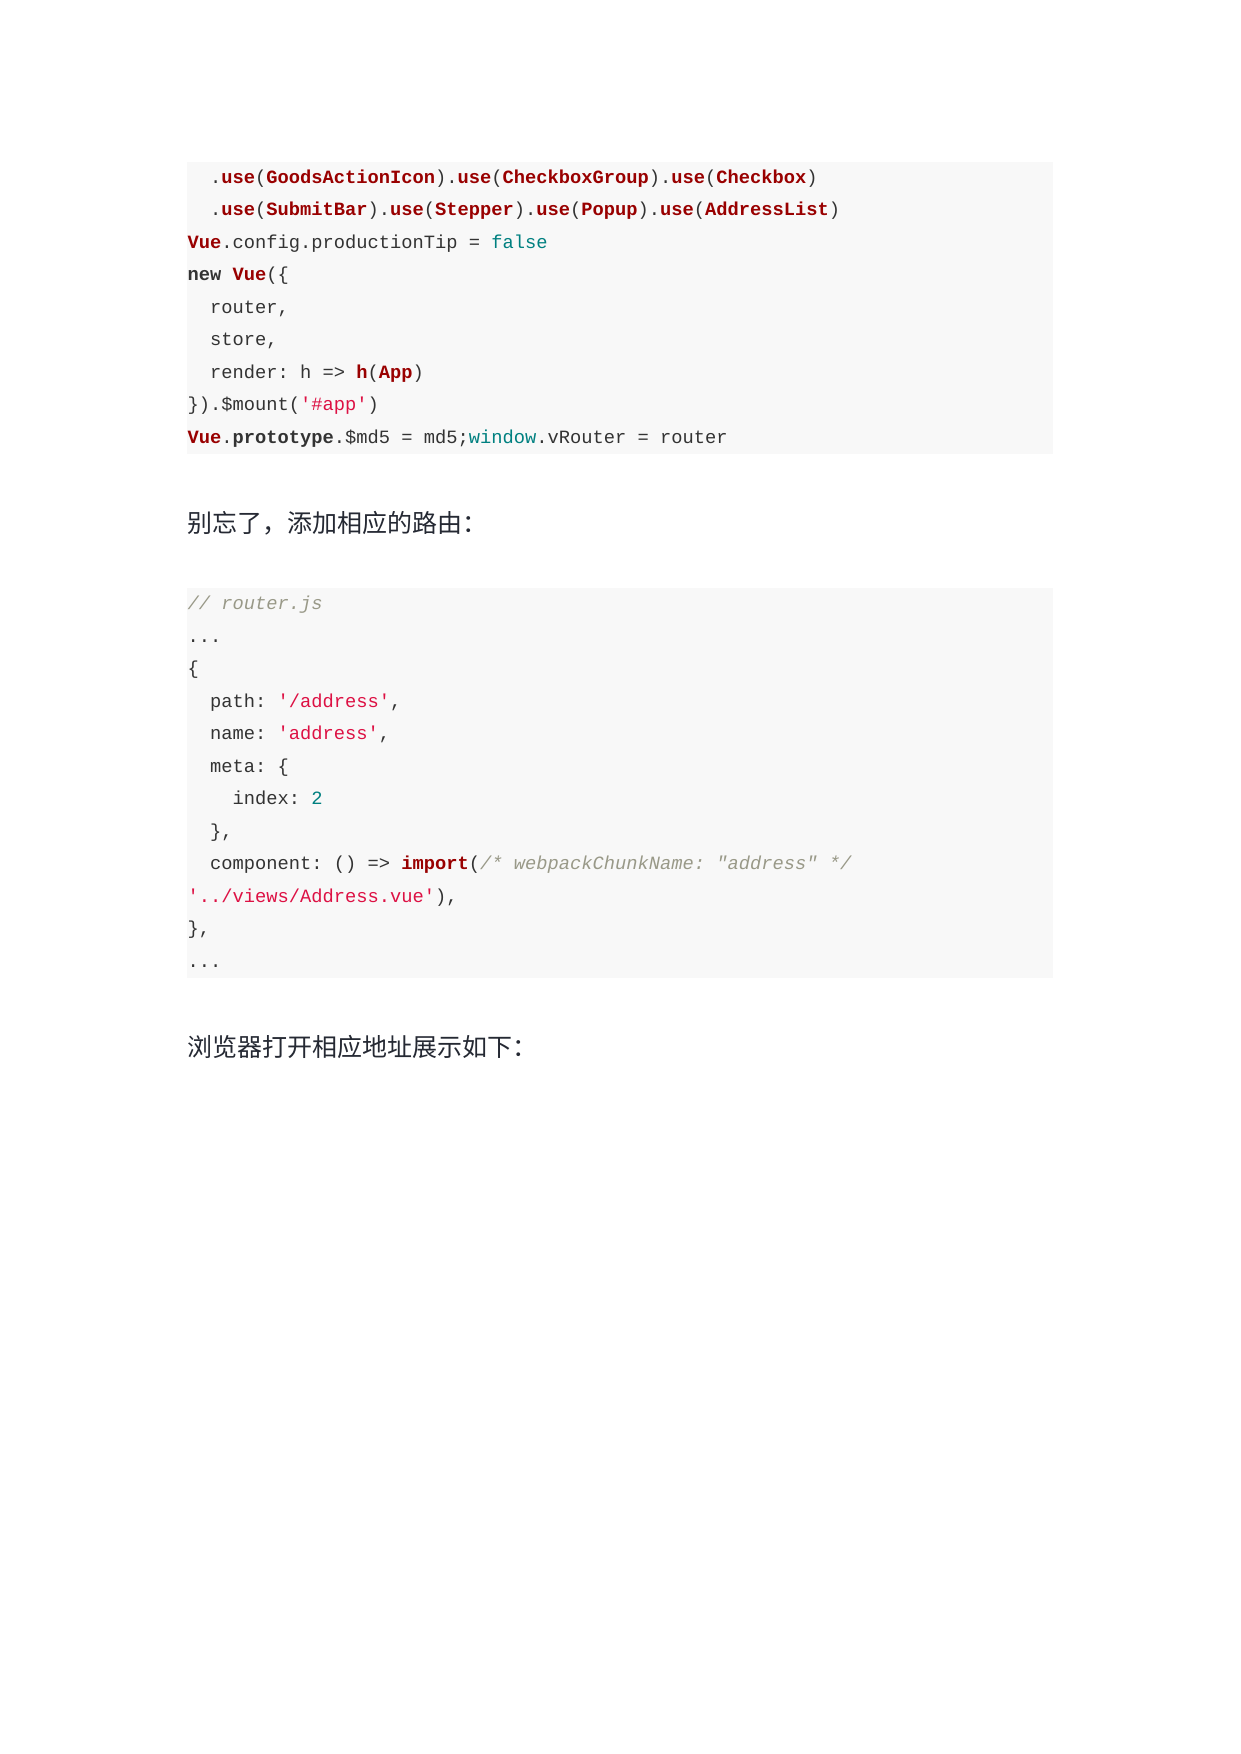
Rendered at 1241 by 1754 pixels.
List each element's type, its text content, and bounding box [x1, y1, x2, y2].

text meta: { [187, 751, 1053, 783]
text 浏览器打开相应地址展示如下： [187, 1013, 1053, 1078]
text router, [187, 292, 1053, 324]
text ... [187, 946, 1053, 978]
text 别忘了，添加相应的路由： [187, 489, 1053, 554]
text store, [187, 324, 1053, 357]
text component: () => import(/* webpackChunkName: "address" */ '../views/Address.vue'), [187, 848, 1053, 913]
text }, [187, 913, 1053, 946]
text name: 'address', [187, 718, 1053, 751]
text .use(SubmitBar).use(Stepper).use(Popup).use(AddressList) [187, 194, 1053, 227]
text new Vue({ [187, 259, 1053, 292]
text // router.js [187, 588, 1053, 621]
text path: '/address', [187, 686, 1053, 718]
text Vue.config.productionTip = false [187, 227, 1053, 259]
text index: 2 [187, 783, 1053, 816]
text { [187, 653, 1053, 686]
text render: h => h(App) [187, 357, 1053, 389]
text .use(GoodsActionIcon).use(CheckboxGroup).use(Checkbox) [187, 162, 1053, 194]
text }, [187, 816, 1053, 848]
text }).$mount('#app') [187, 389, 1053, 422]
text ... [187, 621, 1053, 653]
text Vue.prototype.$md5 = md5;window.vRouter = router [187, 422, 1053, 454]
